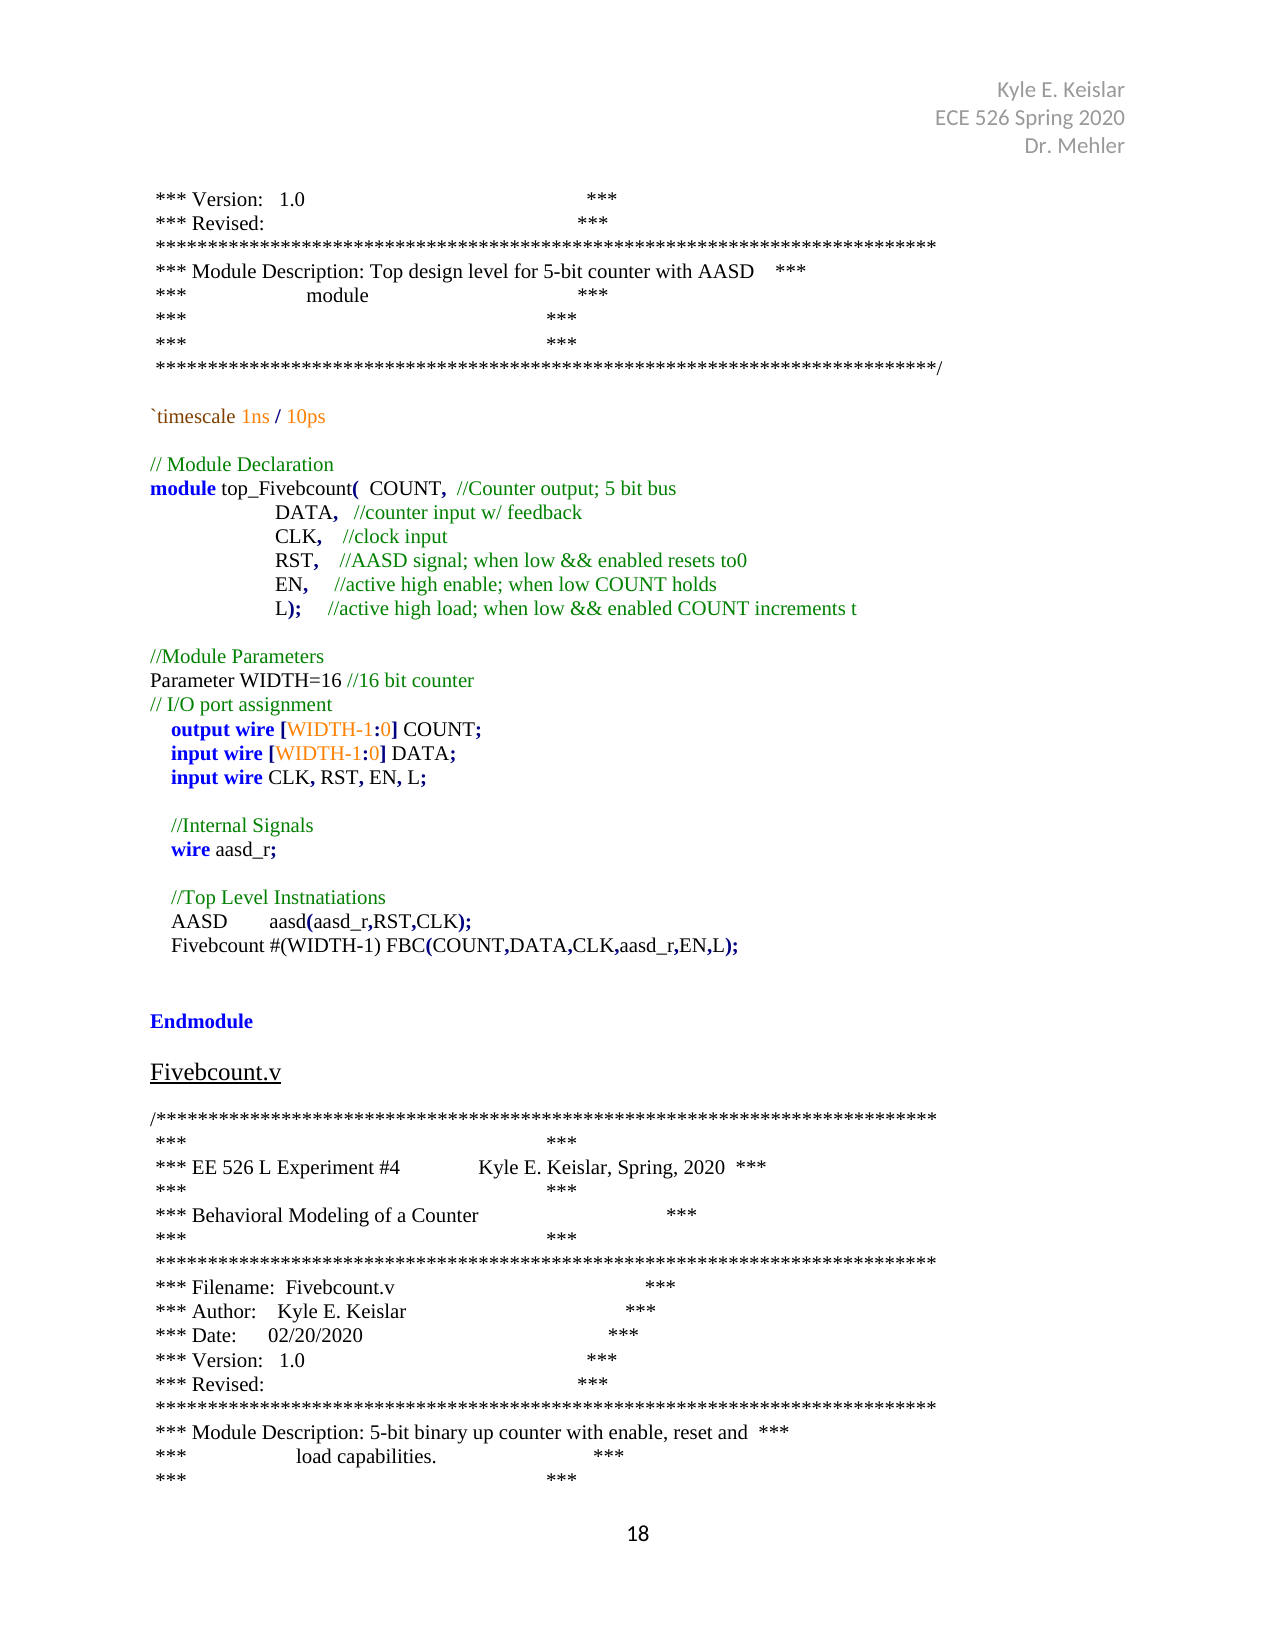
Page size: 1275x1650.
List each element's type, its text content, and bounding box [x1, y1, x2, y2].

text *** *** [150, 331, 1125, 356]
text *** *** [150, 1227, 1125, 1251]
text *** *** [150, 1179, 1125, 1203]
text *** EE 526 L Experiment #4 Kyle E. Keislar, Spring, 2020 *** [150, 1155, 1125, 1179]
text *** Behavioral Modeling of a Counter *** [150, 1203, 1125, 1227]
text Fivebcount #(WIDTH-1) FBC(COUNT,DATA,CLK,aasd_r,EN,L); [150, 933, 1125, 957]
text *** Version: 1.0 *** [150, 1347, 1125, 1372]
text *************************************************************************** [150, 1396, 1125, 1420]
text L); //active high load; when low && enabled COUNT increments t [150, 596, 1125, 620]
text *************************************************************************** [150, 1251, 1125, 1275]
text *** Date: 02/20/2020 *** [150, 1323, 1125, 1347]
text *** *** [150, 1131, 1125, 1155]
text input wire [WIDTH-1:0] DATA; [150, 741, 1125, 764]
text ***************************************************************************/ [150, 356, 1125, 379]
text *** Filename: Fivebcount.v *** [150, 1275, 1125, 1299]
text *** *** [150, 307, 1125, 331]
text RST, //AASD signal; when low && enabled resets to0 [150, 548, 1125, 572]
text /*************************************************************************** [150, 1107, 1125, 1131]
text CLK, //clock input [150, 524, 1125, 548]
text output wire [WIDTH-1:0] COUNT; [150, 716, 1125, 741]
text input wire CLK, RST, EN, L; [150, 764, 1125, 789]
text *** Module Description: Top design level for 5-bit counter with AASD *** [150, 259, 1125, 283]
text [150, 235, 1125, 259]
text //Module Parameters [150, 644, 1125, 668]
text *** module *** [150, 283, 1125, 307]
text *** Version: 1.0 *** [150, 187, 1125, 211]
text Parameter WIDTH=16 //16 bit counter [150, 668, 1125, 692]
text *** *** [150, 1468, 1125, 1492]
text `timescale 1ns / 10ps [150, 404, 1125, 428]
text //Top Level Instnatiations [150, 885, 1125, 909]
text // Module Declaration [150, 452, 1125, 476]
text DATA, //counter input w/ feedback [150, 500, 1125, 524]
text EN, //active high enable; when low COUNT holds [150, 572, 1125, 596]
text Fivebcount.v [150, 1057, 1125, 1086]
text *** load capabilities. *** [150, 1444, 1125, 1468]
text // I/O port assignment [150, 692, 1125, 716]
text *** Module Description: 5-bit binary up counter with enable, reset and *** [150, 1420, 1125, 1444]
text wire aasd_r; [150, 837, 1125, 861]
text //Internal Signals [150, 813, 1125, 837]
text *** Revised: *** [150, 211, 1125, 235]
text AASD aasd(aasd_r,RST,CLK); [150, 909, 1125, 933]
text *** Revised: *** [150, 1372, 1125, 1396]
text *** Author: Kyle E. Keislar *** [150, 1299, 1125, 1323]
text module top_Fivebcount( COUNT, //Counter output; 5 bit bus [150, 476, 1125, 500]
text Endmodule [150, 1009, 1125, 1033]
